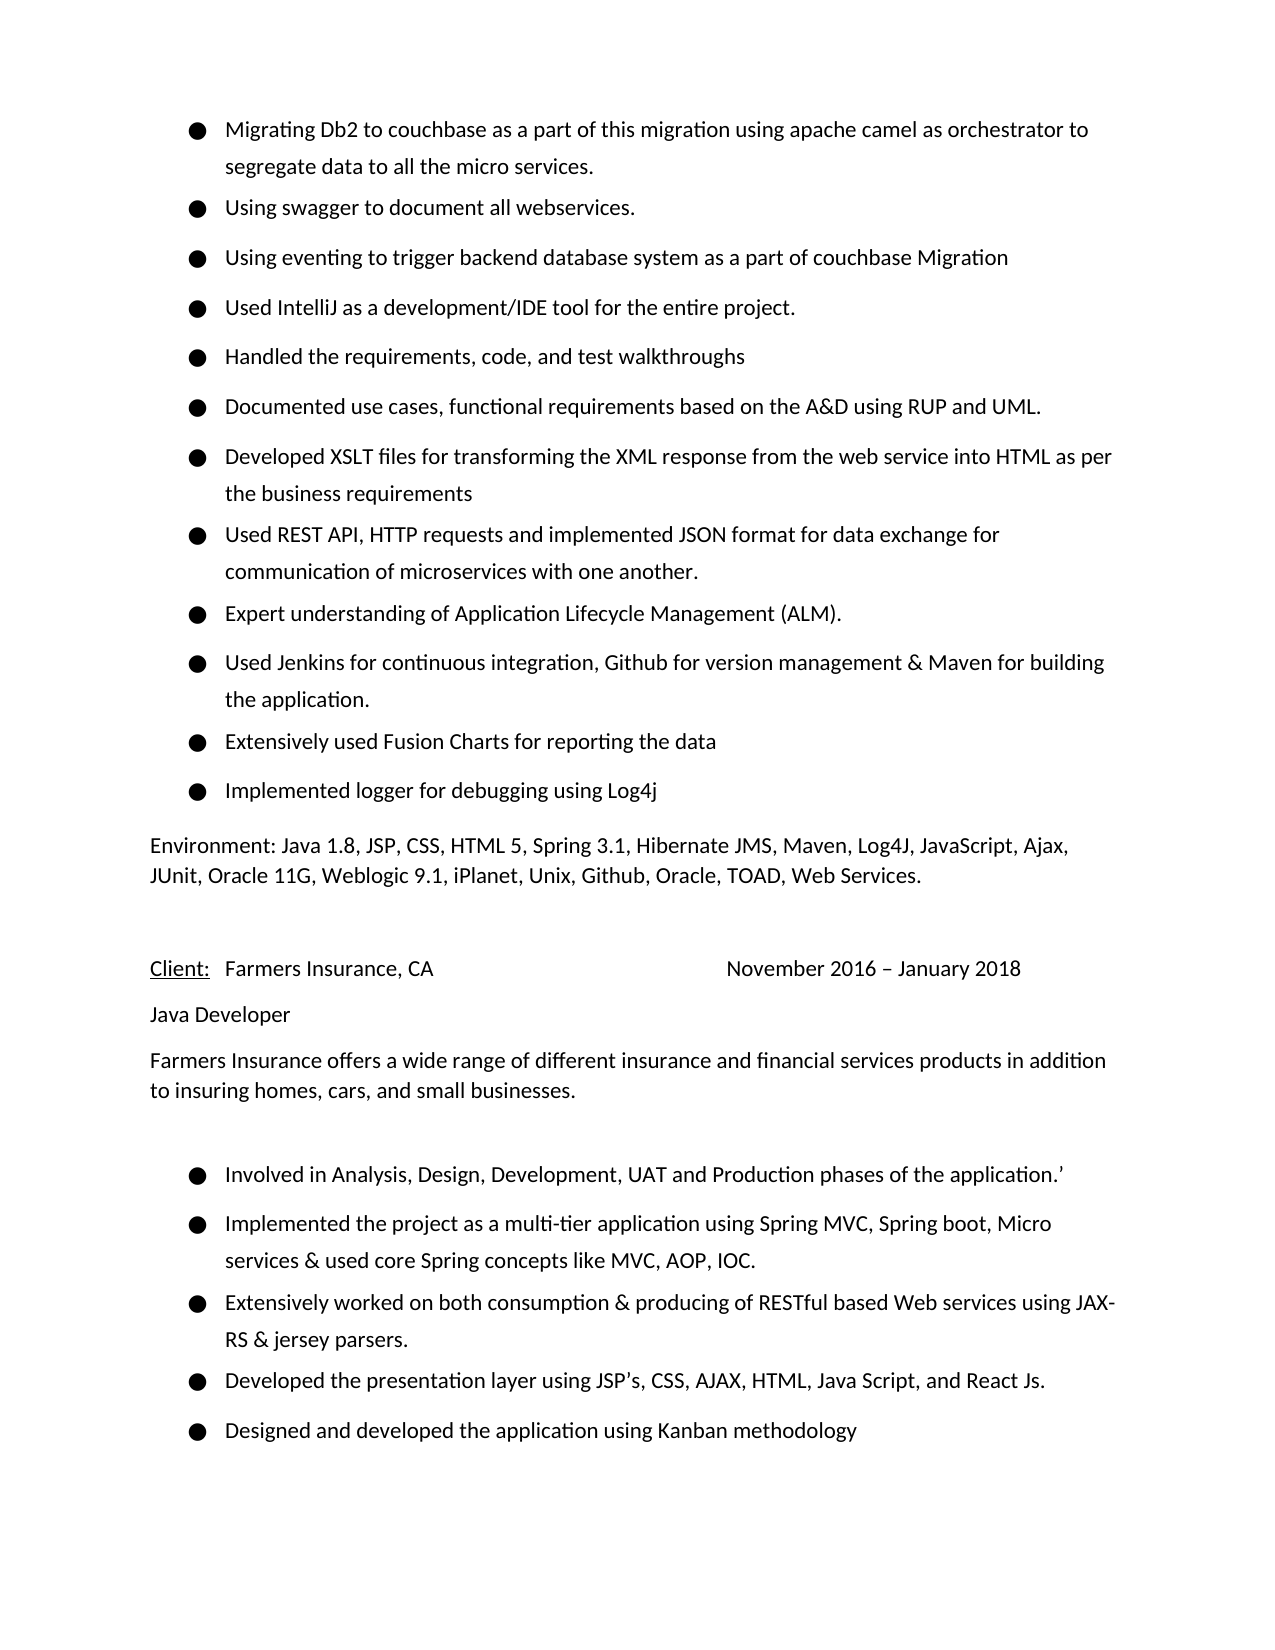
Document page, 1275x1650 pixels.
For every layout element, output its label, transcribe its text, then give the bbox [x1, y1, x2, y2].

text Java Developer [150, 1000, 1125, 1028]
list Extensively worked on both consumption & producing of RESTful based Web services using JAX-RS & jersey parsers. [187, 1276, 1125, 1353]
list Extensively used Fusion Charts for reporting the data [187, 715, 1125, 762]
list Using eventing to trigger backend database system as a part of couchbase Migration [187, 231, 1125, 278]
list Developed XSLT files for transforming the XML response from the web service into HTML as per the business requirements [187, 430, 1125, 507]
list Used REST API, HTTP requests and implemented JSON format for data exchange for communication of microservices with one another. [187, 509, 1125, 585]
list Using swagger to document all webservices. [187, 181, 1125, 228]
list Handled the requirements, code, and test walkthroughs [187, 331, 1125, 378]
list Implemented logger for debugging using Log4j [187, 765, 1125, 812]
list Used IntelliJ as a development/IDE tool for the entire project. [187, 281, 1125, 328]
list Migrating Db2 to couchbase as a part of this migration using apache camel as orchestrator to segregate data to all the micro services. [187, 103, 1125, 180]
list Expert understanding of Application Lifecycle Management (ALM). [187, 587, 1125, 634]
text Environment: Java 1.8, JSP, CSS, HTML 5, Spring 3.1, Hibernate JMS, Maven, Log4J, JavaScript, Ajax, JUnit, Oracle 11G, Weblogic 9.1, iPlanet, Unix, Github, Oracle, TOAD, Web Services. [150, 831, 1125, 889]
list Implemented the project as a multi-tier application using Spring MVC, Spring boot, Micro services & used core Spring concepts like MVC, AOP, IOC. [187, 1198, 1125, 1274]
list Developed the presentation layer using JSP’s, CSS, AJAX, HTML, Java Script, and React Js. [187, 1354, 1125, 1402]
text Farmers Insurance offers a wide range of different insurance and financial services products in addition to insuring homes, cars, and small businesses. [150, 1047, 1125, 1104]
list Used Jenkins for continuous integration, Github for version management & Maven for building the application. [187, 637, 1125, 713]
list Involved in Analysis, Design, Development, UAT and Production phases of the application.’ [187, 1148, 1125, 1195]
list Designed and developed the application using Kanban methodology [187, 1404, 1125, 1451]
list Documented use cases, functional requirements based on the A&D using RUP and UML. [187, 381, 1125, 428]
text Client: Farmers Insurance, CA November 2016 – January 2018 [150, 954, 1125, 982]
